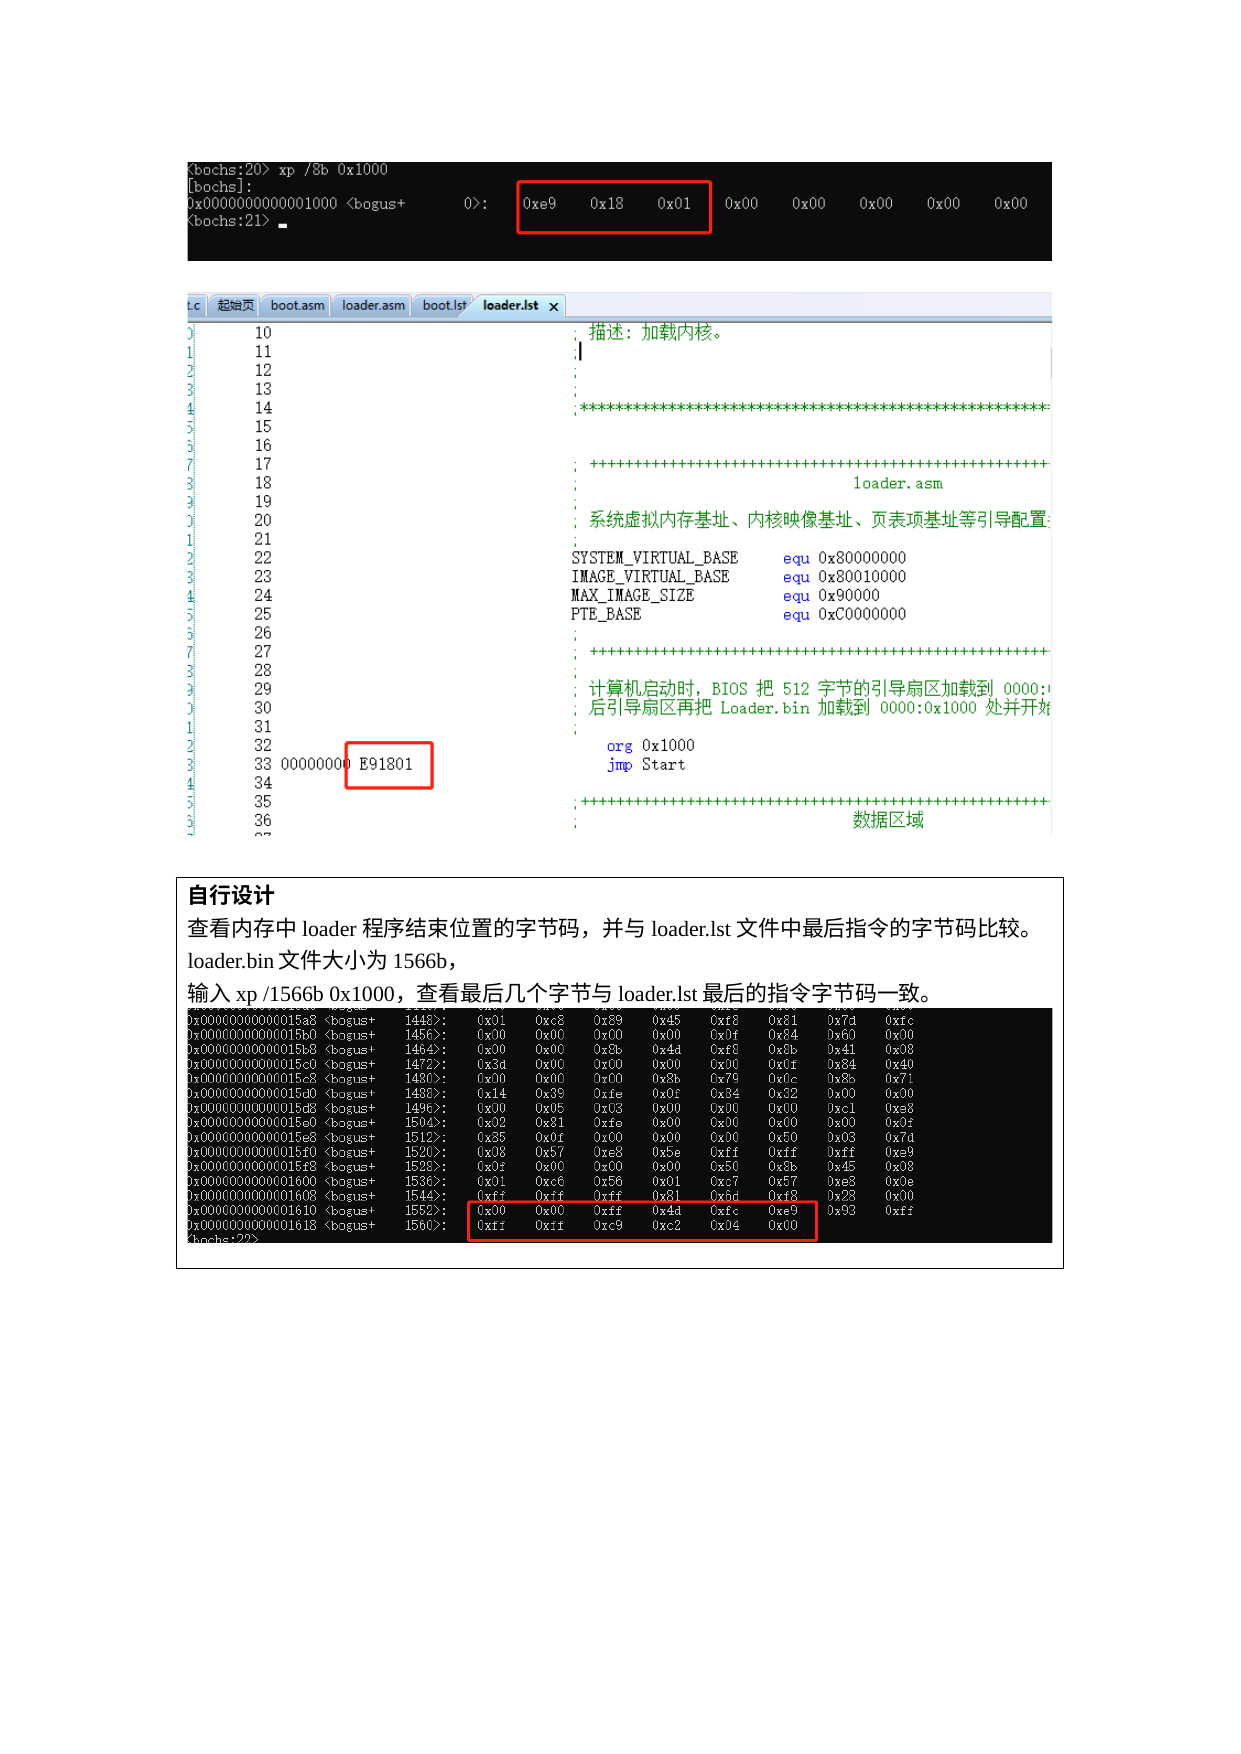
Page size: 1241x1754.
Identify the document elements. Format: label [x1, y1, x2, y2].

picture [187, 1008, 1053, 1243]
table_header [177, 878, 1063, 1268]
picture [187, 162, 1052, 261]
picture [187, 292, 1053, 836]
